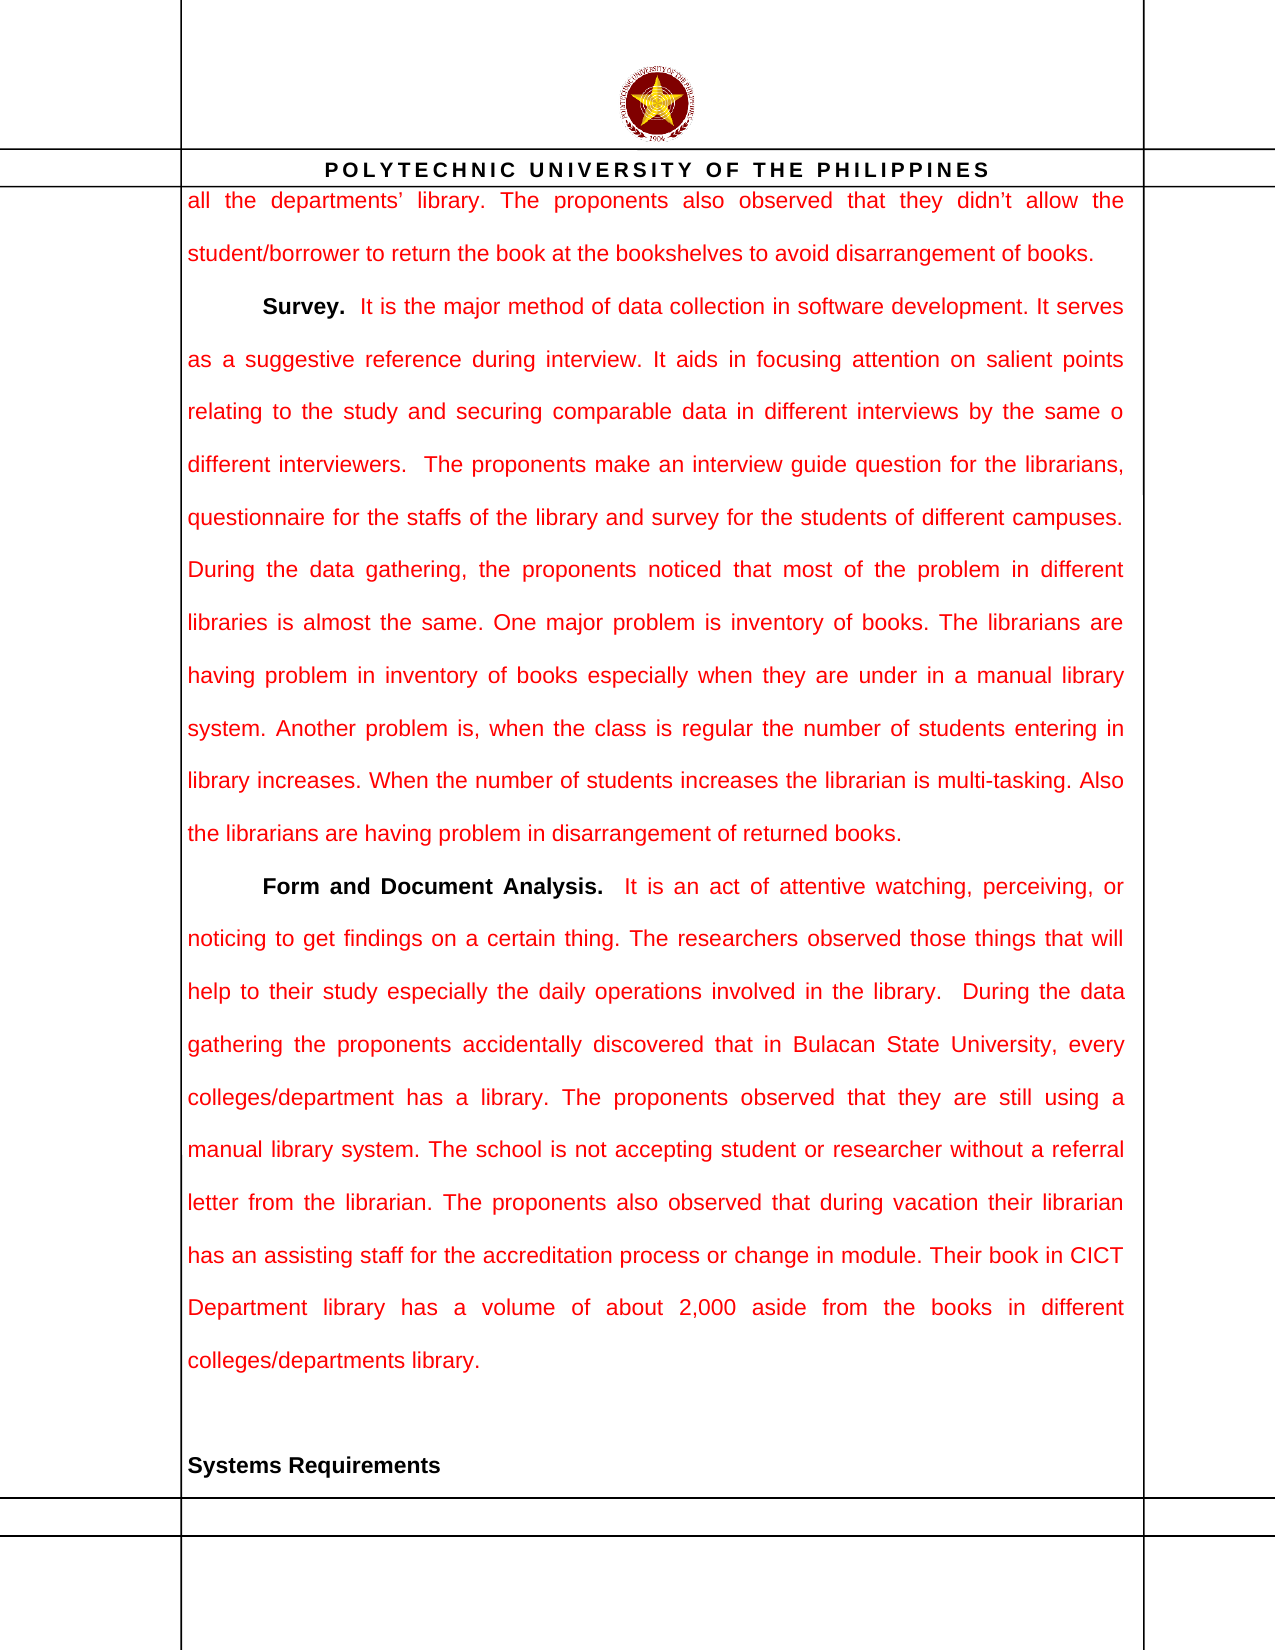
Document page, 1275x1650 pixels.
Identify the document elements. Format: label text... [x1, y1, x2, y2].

title Systems Requirements [187, 1452, 1125, 1479]
title Survey. It is the major method of data collection in software development. It serves as a suggestive reference during interview. It aids in focusing attention on salient points relating to the study and securing comparable data in different interviews by the same o different interviewers. The proponents make an interview guide question for the librarians, questionnaire for the staffs of the library and survey for the students of different campuses. During the data gathering, the proponents noticed that most of the problem in different libraries is almost the same. One major problem is inventory of books. The librarians are having problem in inventory of books especially when they are under in a manual library system. Another problem is, when the class is regular the number of students entering in library increases. When the number of students increases the librarian is multi-tasking. Also the librarians are having problem in disarrangement of returned books. [187, 293, 1125, 846]
text Form and Document Analysis. It is an act of attentive watching, perceiving, or noticing to get findings on a certain thing. The researchers observed those things that will help to their study especially the daily operations involved in the library. During the data gathering the proponents accidentally discovered that in Bulacan State University, every colleges/department has a library. The proponents observed that they are still using a manual library system. The school is not accepting student or researcher without a referral letter from the librarian. The proponents also observed that during vacation their librarian has an assisting staff for the accreditation process or change in module. Their book in CICT Department library has a volume of about 2,000 aside from the books in different colleges/departments library. [187, 873, 1125, 1373]
picture [618, 66, 695, 142]
